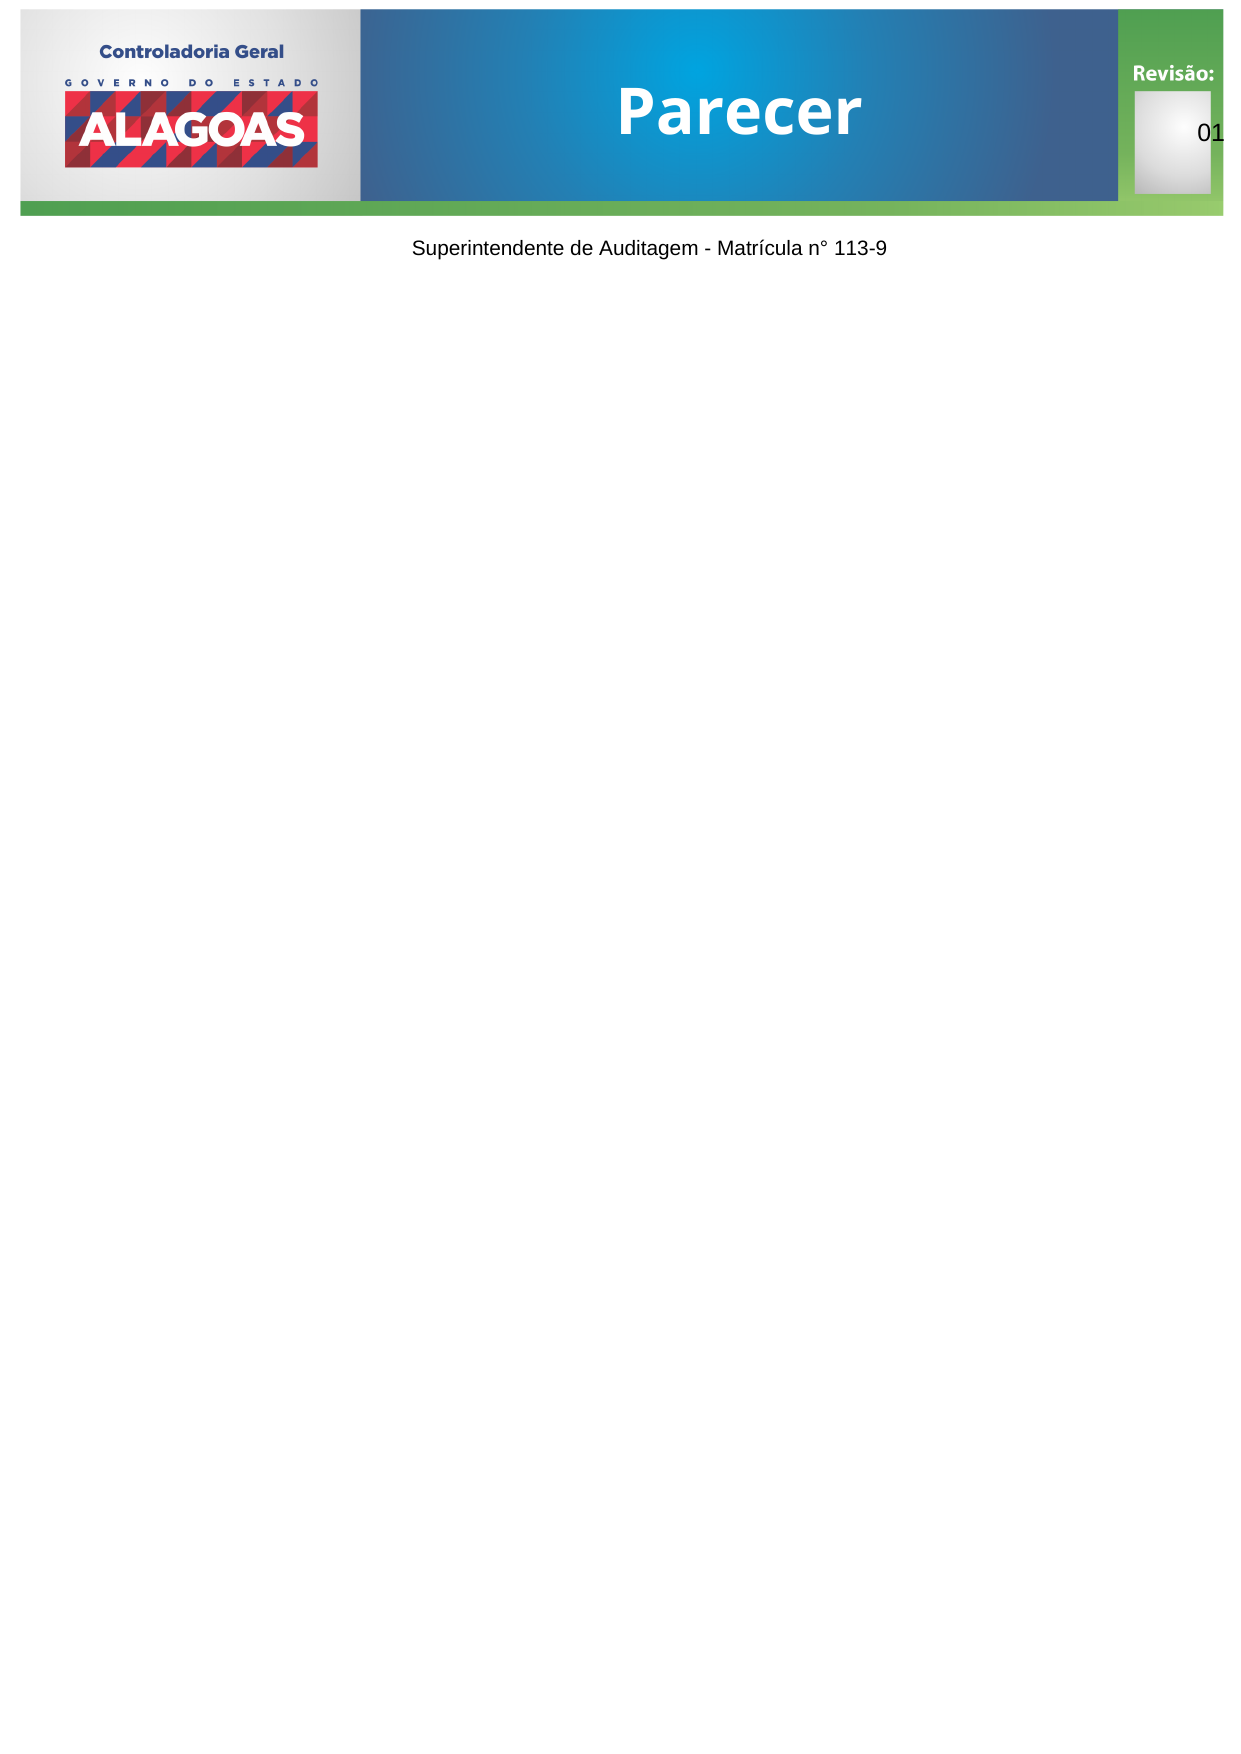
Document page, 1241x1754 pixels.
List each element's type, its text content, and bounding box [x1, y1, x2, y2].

text Superintendente de Auditagem - Matrícula n° 113-9 [177, 236, 1122, 260]
picture [20, 9, 1224, 216]
